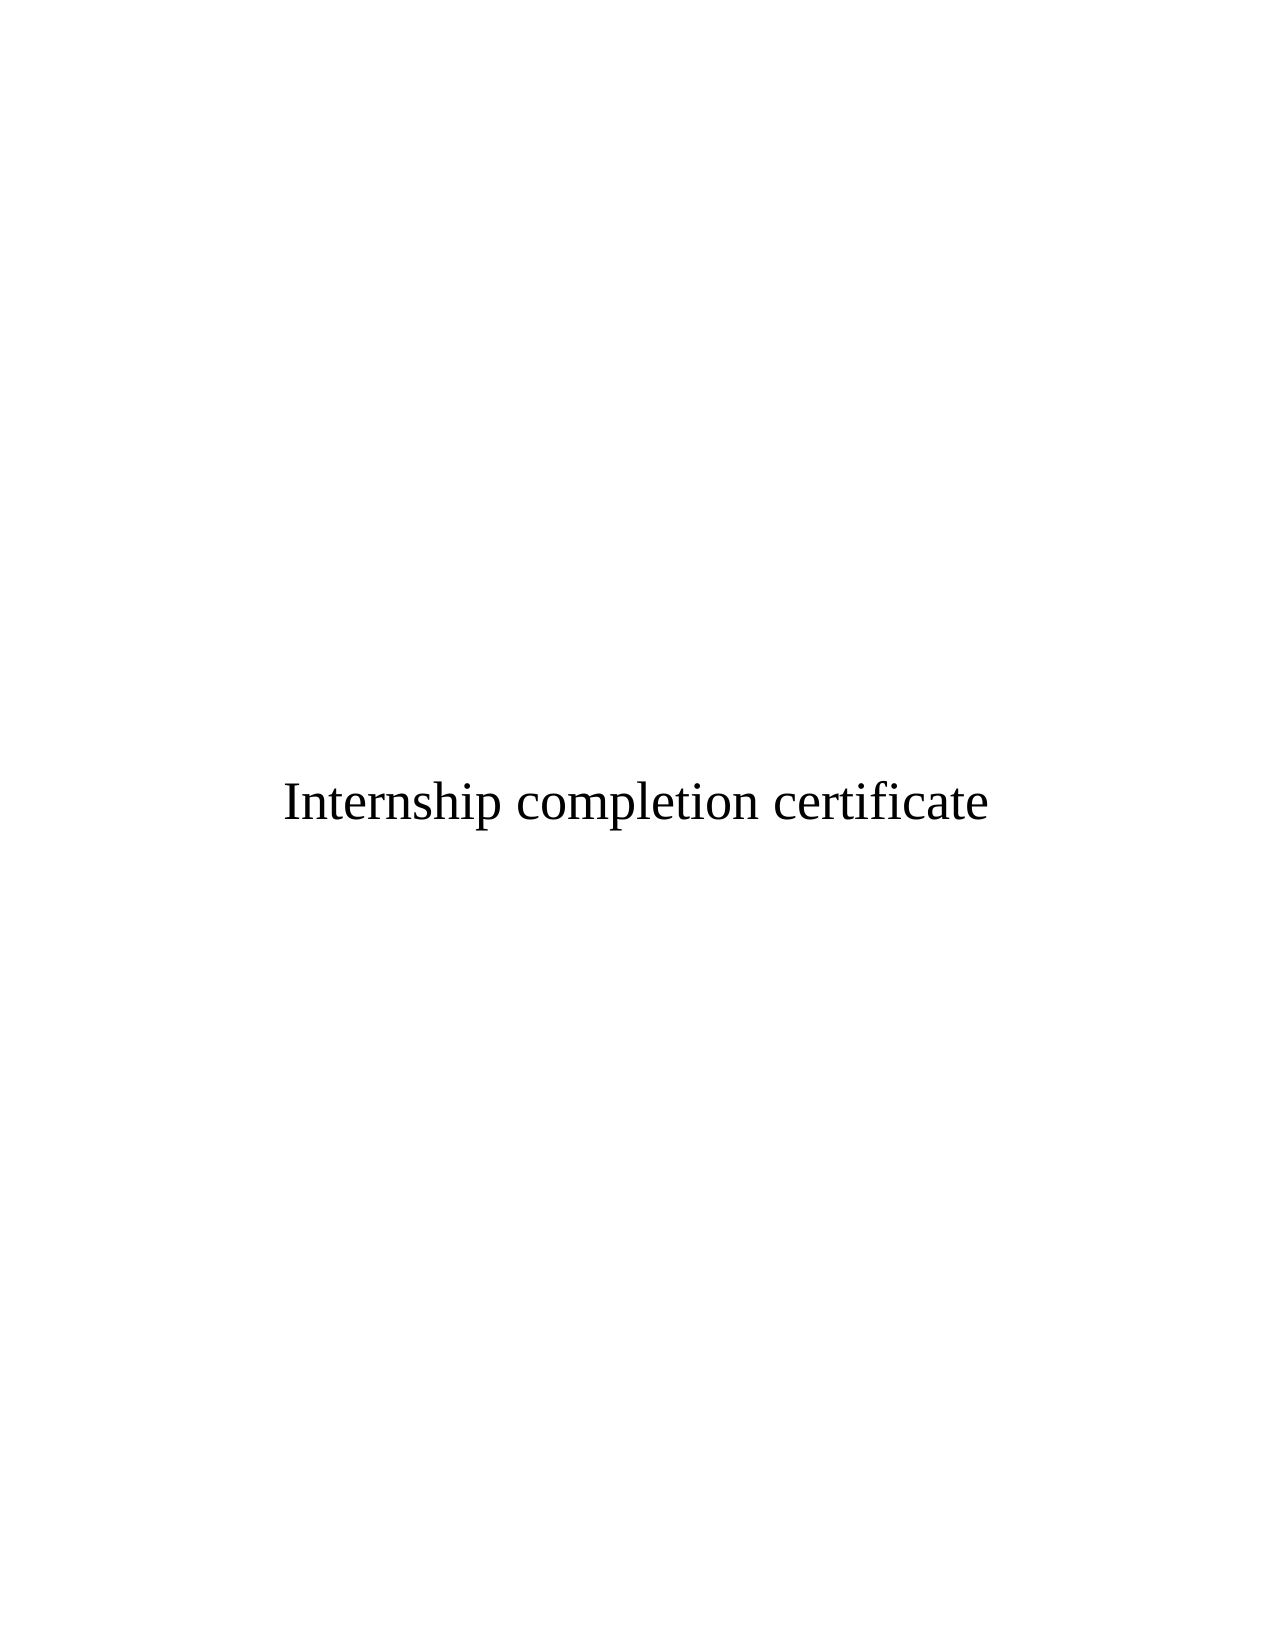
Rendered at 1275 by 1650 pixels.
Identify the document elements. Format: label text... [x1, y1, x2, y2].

text Internship completion certificate [102, 769, 1171, 831]
